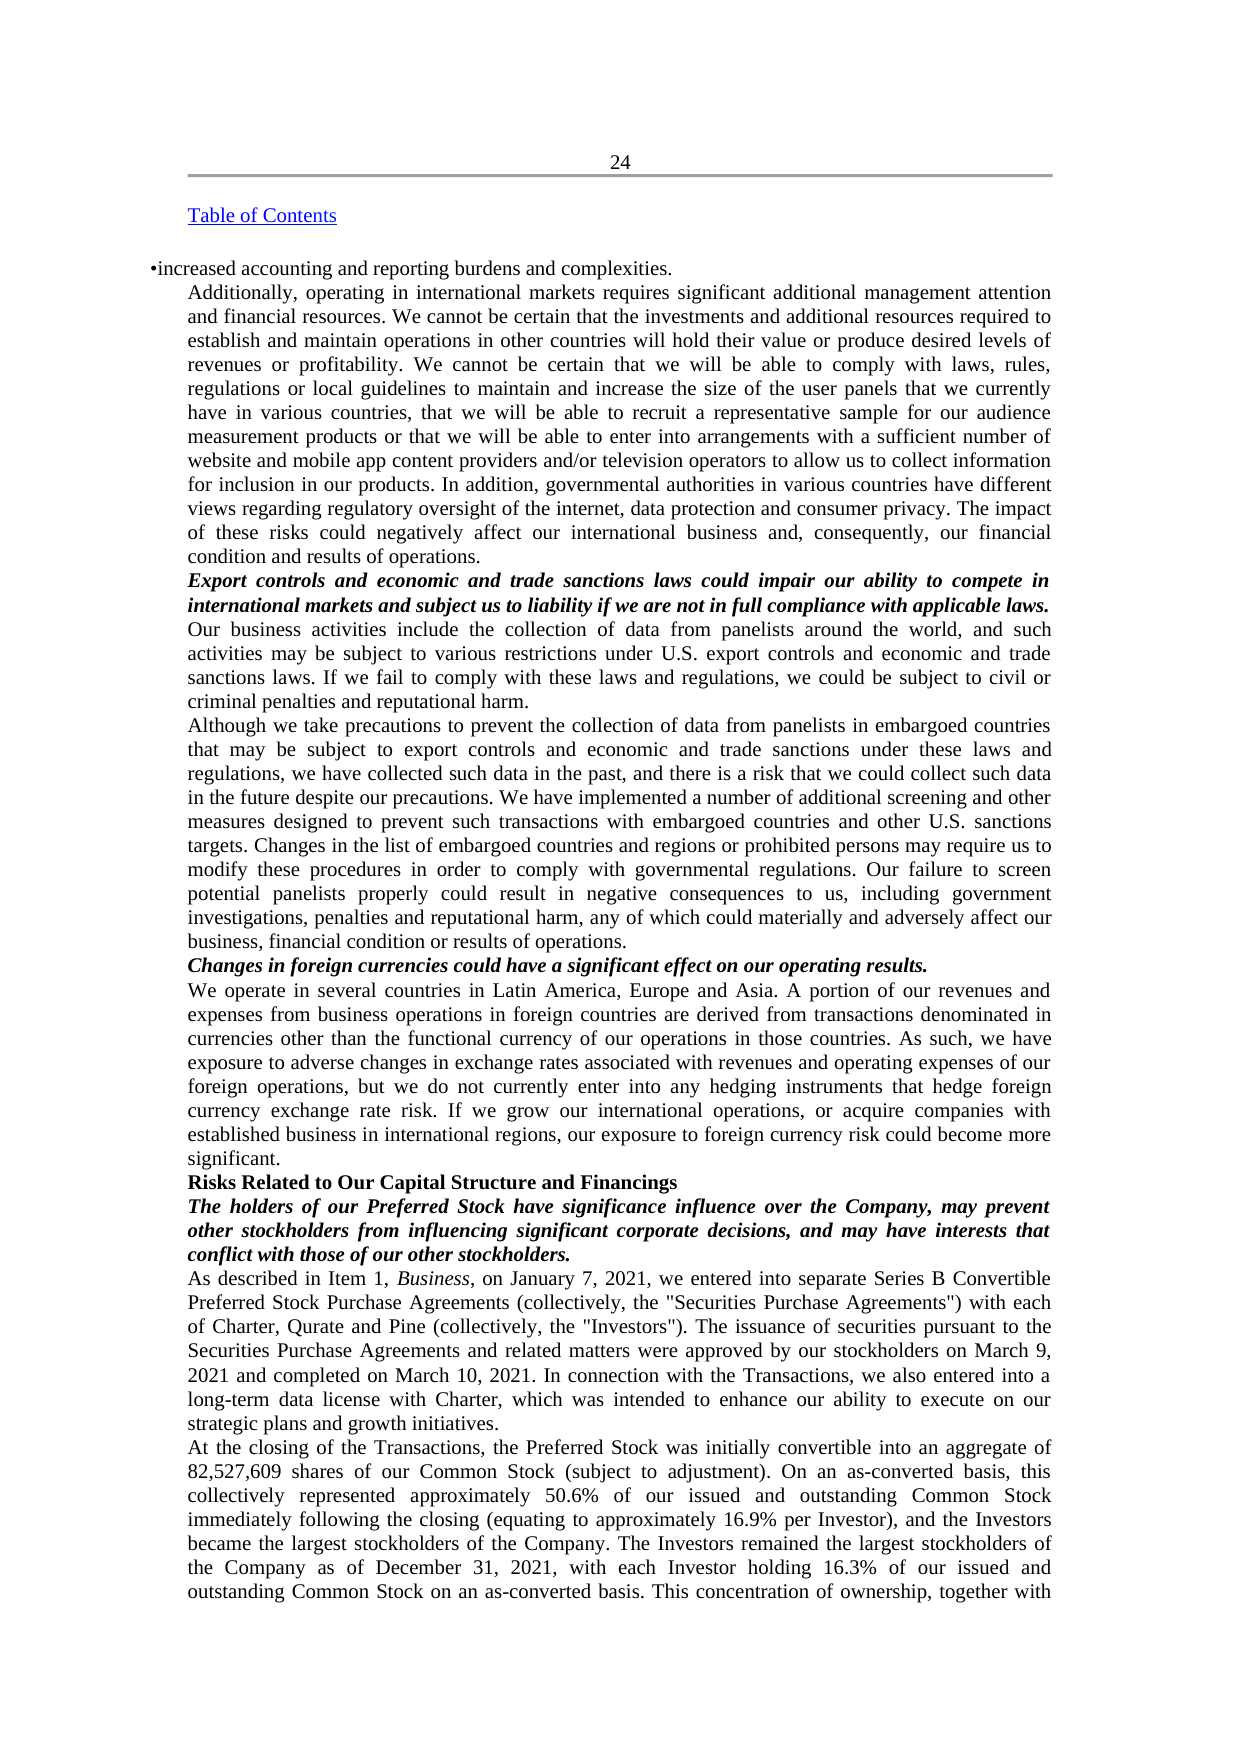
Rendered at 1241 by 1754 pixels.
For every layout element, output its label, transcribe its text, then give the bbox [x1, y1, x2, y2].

text Table of Contents [187, 203, 1053, 227]
text As described in Item 1, Business, on January 7, 2021, we entered into separate Series B Convertible Preferred Stock Purchase Agreements (collectively, the "Securities Purchase Agreements") with each of Charter, Qurate and Pine (collectively, the "Investors"). The issuance of securities pursuant to the Securities Purchase Agreements and related matters were approved by our stockholders on March 9, 2021 and completed on March 10, 2021. In connection with the Transactions, we also entered into a long-term data license with Charter, which was intended to enhance our ability to execute on our strategic plans and growth initiatives. [187, 1266, 1053, 1435]
text Risks Related to Our Capital Structure and Financings [187, 1170, 1053, 1194]
text We operate in several countries in Latin America, Europe and Asia. A portion of our revenues and expenses from business operations in foreign countries are derived from transactions denominated in currencies other than the functional currency of our operations in those countries. As such, we have exposure to adverse changes in exchange rates associated with revenues and operating expenses of our foreign operations, but we do not currently enter into any hedging instruments that hedge foreign currency exchange rate risk. If we grow our international operations, or acquire companies with established business in international regions, our exposure to foreign currency risk could become more significant. [187, 977, 1053, 1170]
text Although we take precautions to prevent the collection of data from panelists in embargoed countries that may be subject to export controls and economic and trade sanctions under these laws and regulations, we have collected such data in the past, and there is a risk that we could collect such data in the future despite our precautions. We have implemented a number of additional screening and other measures designed to prevent such transactions with embargoed countries and other U.S. sanctions targets. Changes in the list of embargoed countries and regions or prohibited persons may require us to modify these procedures in order to comply with governmental regulations. Our failure to screen potential panelists properly could result in negative consequences to us, including government investigations, penalties and reputational harm, any of which could materially and adversely affect our business, financial condition or results of operations. [187, 713, 1053, 953]
text Additionally, operating in international markets requires significant additional management attention and financial resources. We cannot be certain that the investments and additional resources required to establish and maintain operations in other countries will hold their value or produce desired levels of revenues or profitability. We cannot be certain that we will be able to comply with laws, rules, regulations or local guidelines to maintain and increase the size of the user panels that we currently have in various countries, that we will be able to recruit a representative sample for our audience measurement products or that we will be able to enter into arrangements with a sufficient number of website and mobile app content providers and/or television operators to allow us to collect information for inclusion in our products. In addition, governmental authorities in various countries have different views regarding regulatory oversight of the internet, data protection and consumer privacy. The impact of these risks could negatively affect our international business and, consequently, our financial condition and results of operations. [187, 280, 1053, 568]
text The holders of our Preferred Stock have significance influence over the Company, may prevent other stockholders from influencing significant corporate decisions, and may have interests that conflict with those of our other stockholders. [187, 1194, 1053, 1266]
text Export controls and economic and trade sanctions laws could impair our ability to compete in international markets and subject us to liability if we are not in full compliance with applicable laws. [187, 568, 1053, 617]
text •increased accounting and reporting burdens and complexities. [150, 256, 1053, 280]
text Our business activities include the collection of data from panelists around the world, and such activities may be subject to various restrictions under U.S. export controls and economic and trade sanctions laws. If we fail to comply with these laws and regulations, we could be subject to civil or criminal penalties and reputational harm. [187, 617, 1053, 713]
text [187, 1435, 1053, 1603]
text 24 [187, 150, 1053, 174]
text Changes in foreign currencies could have a significant effect on our operating results. [187, 953, 1053, 977]
